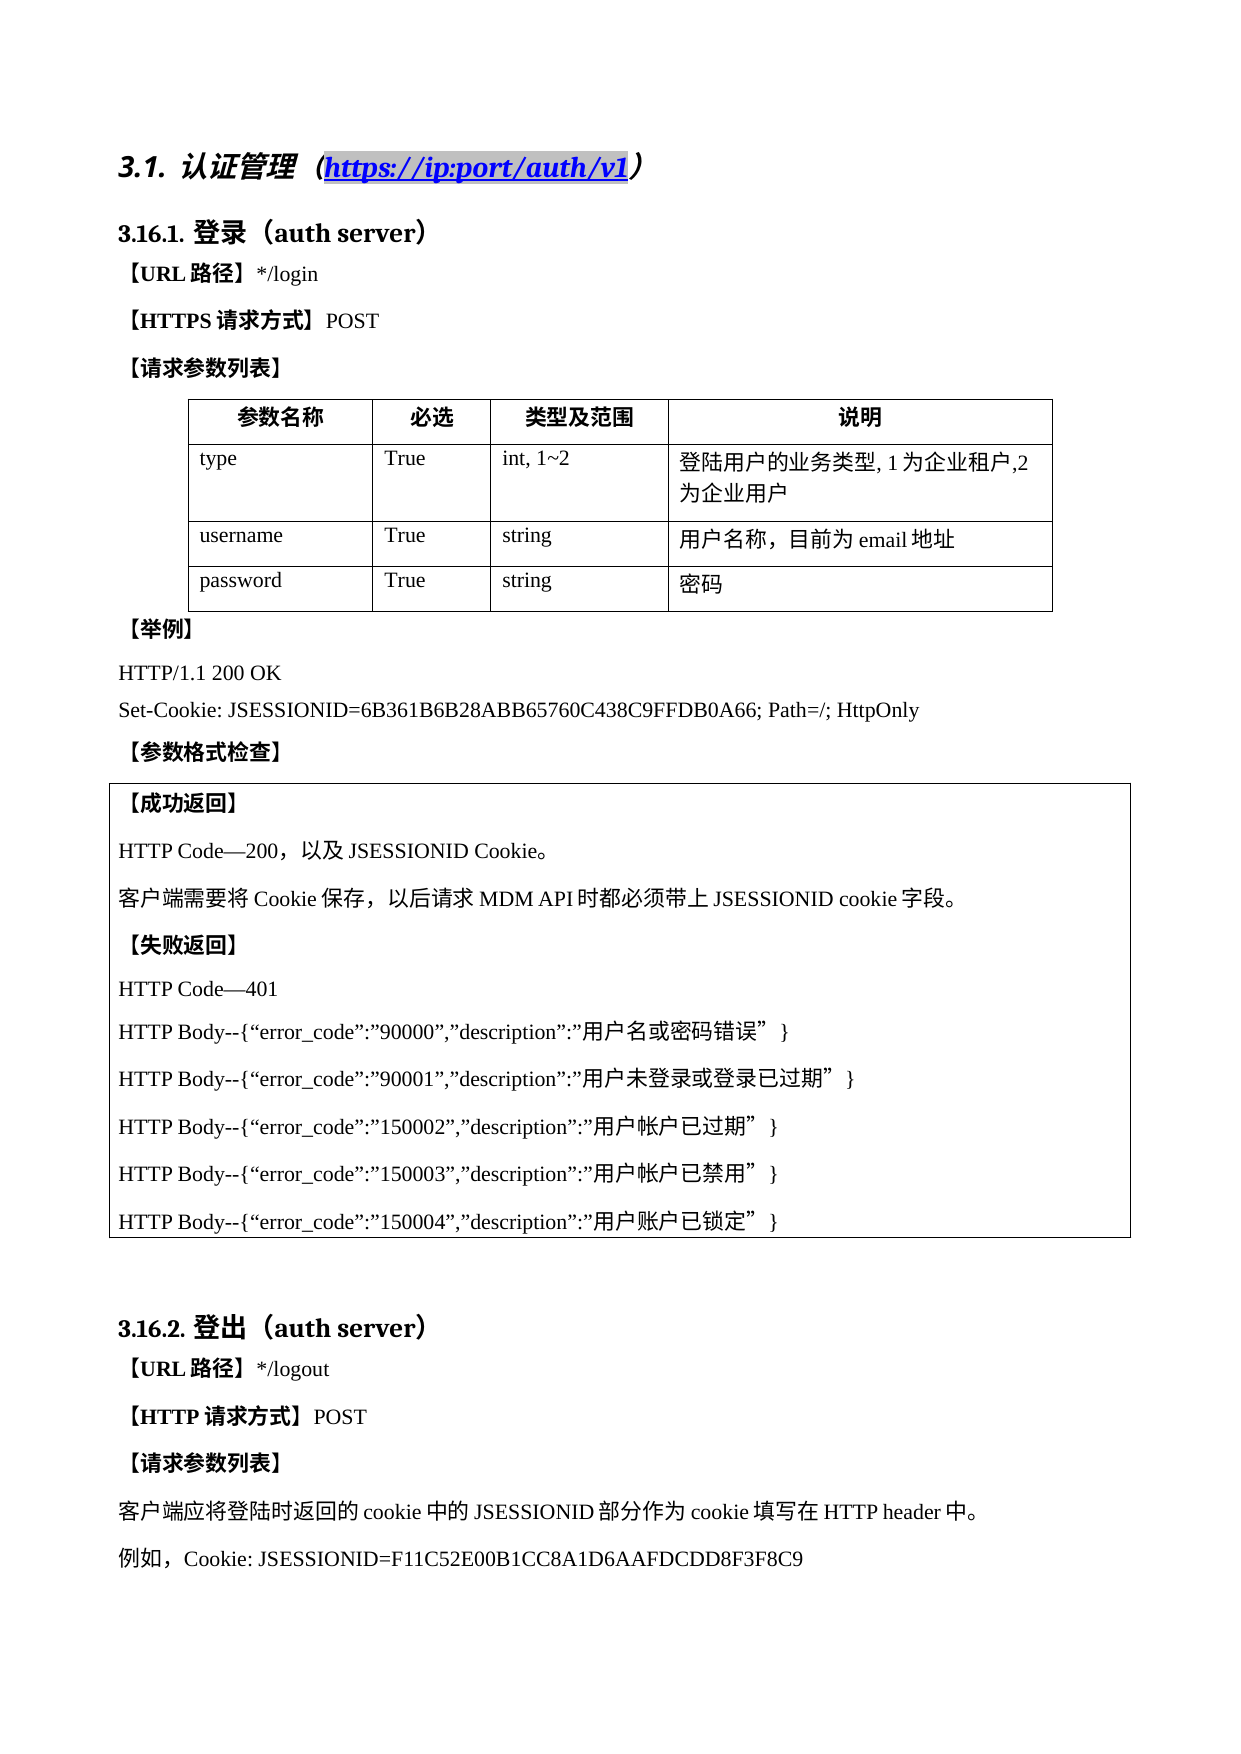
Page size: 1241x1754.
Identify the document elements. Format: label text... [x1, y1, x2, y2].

text 【失败返回】 [110, 925, 1130, 960]
table_cell 登陆用户的业务类型, 1为企业租户,2为企业用户 [669, 445, 1052, 521]
table_cell string [491, 567, 668, 611]
table_cell 用户名称，目前为email地址 [669, 522, 1052, 566]
table_cell string [491, 522, 668, 566]
text 客户端应将登陆时返回的cookie中的JSESSIONID部分作为cookie填写在HTTP header中。 [118, 1494, 1122, 1526]
text HTTP Body--{“error_code”:”90000”,”description”:”用户名或密码错误”} [110, 1011, 1130, 1045]
text HTTP Body--{“error_code”:”90001”,”description”:”用户未登录或登录已过期”} [110, 1058, 1130, 1093]
text HTTP Body--{“error_code”:”150002”,”description”:”用户帐户已过期”} [110, 1106, 1130, 1140]
table_cell int, 1~2 [491, 445, 668, 521]
text HTTP Code—401 [110, 973, 1130, 1001]
text 例如，Cookie: JSESSIONID=F11C52E00B1CC8A1D6AAFDCDD8F3F8C9 [118, 1541, 1122, 1573]
table_cell password [189, 567, 372, 611]
table_header 必选 [373, 400, 490, 444]
text HTTP Body--{“error_code”:”150003”,”description”:”用户帐户已禁用”} [110, 1153, 1130, 1188]
table_cell True [373, 522, 490, 566]
text 【HTTP请求方式】POST [118, 1399, 1122, 1431]
table_cell username [189, 522, 372, 566]
table_header 参数名称 [189, 400, 372, 444]
subtitle 登出（auth server） [118, 1306, 1097, 1345]
text 【举例】 [118, 612, 1122, 644]
text HTTP Code—200，以及JSESSIONID Cookie。 [110, 830, 1130, 865]
table_cell True [373, 567, 490, 611]
text 【成功返回】 [110, 784, 1130, 817]
table_cell True [373, 445, 490, 521]
table_header 说明 [669, 400, 1052, 444]
text 【URL路径】*/login [118, 256, 1122, 288]
text 【HTTPS请求方式】POST [118, 303, 1122, 335]
text 客户端需要将Cookie保存，以后请求MDM API时都必须带上JSESSIONID cookie字段。 [110, 878, 1130, 912]
table_cell type [189, 445, 372, 521]
subtitle 登录（auth server） [118, 211, 1097, 250]
text 【URL路径】*/logout [118, 1351, 1122, 1383]
subtitle 认证管理（https://ip:port/auth/v1） [118, 143, 1122, 186]
table_header 类型及范围 [491, 400, 668, 444]
table_cell 密码 [669, 567, 1052, 611]
text 【请求参数列表】 [118, 351, 1122, 383]
text HTTP Body--{“error_code”:”150004”,”description”:”用户账户已锁定”} [110, 1201, 1130, 1237]
text 【请求参数列表】 [118, 1446, 1122, 1478]
text HTTP/1.1 200 OK Set-Cookie: JSESSIONID=6B361B6B28ABB65760C438C9FFDB0A66; Path=/; HttpOnly [118, 659, 1122, 723]
text 【参数格式检查】 [118, 735, 1122, 767]
